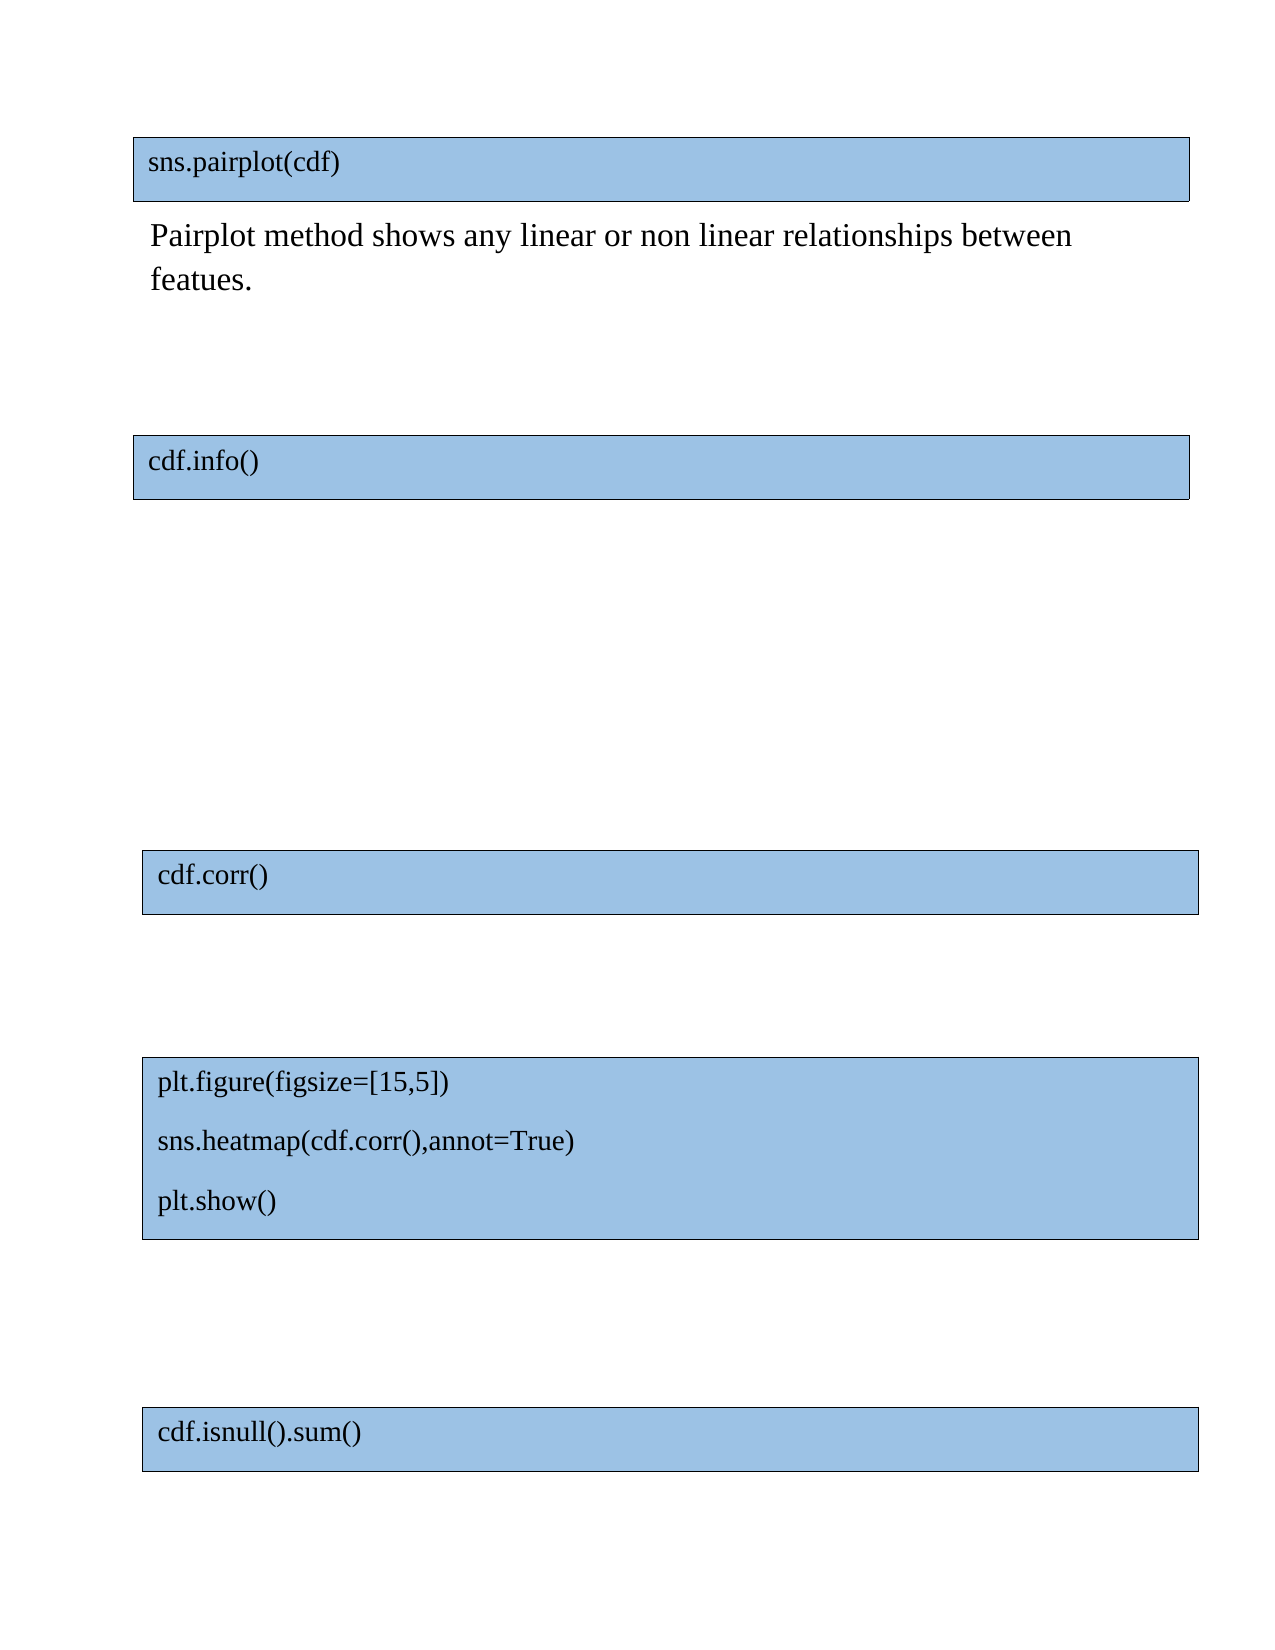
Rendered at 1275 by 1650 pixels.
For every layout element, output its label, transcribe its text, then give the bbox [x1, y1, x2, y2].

text Pairplot method shows any linear or non linear relationships between featues. [150, 215, 1125, 297]
